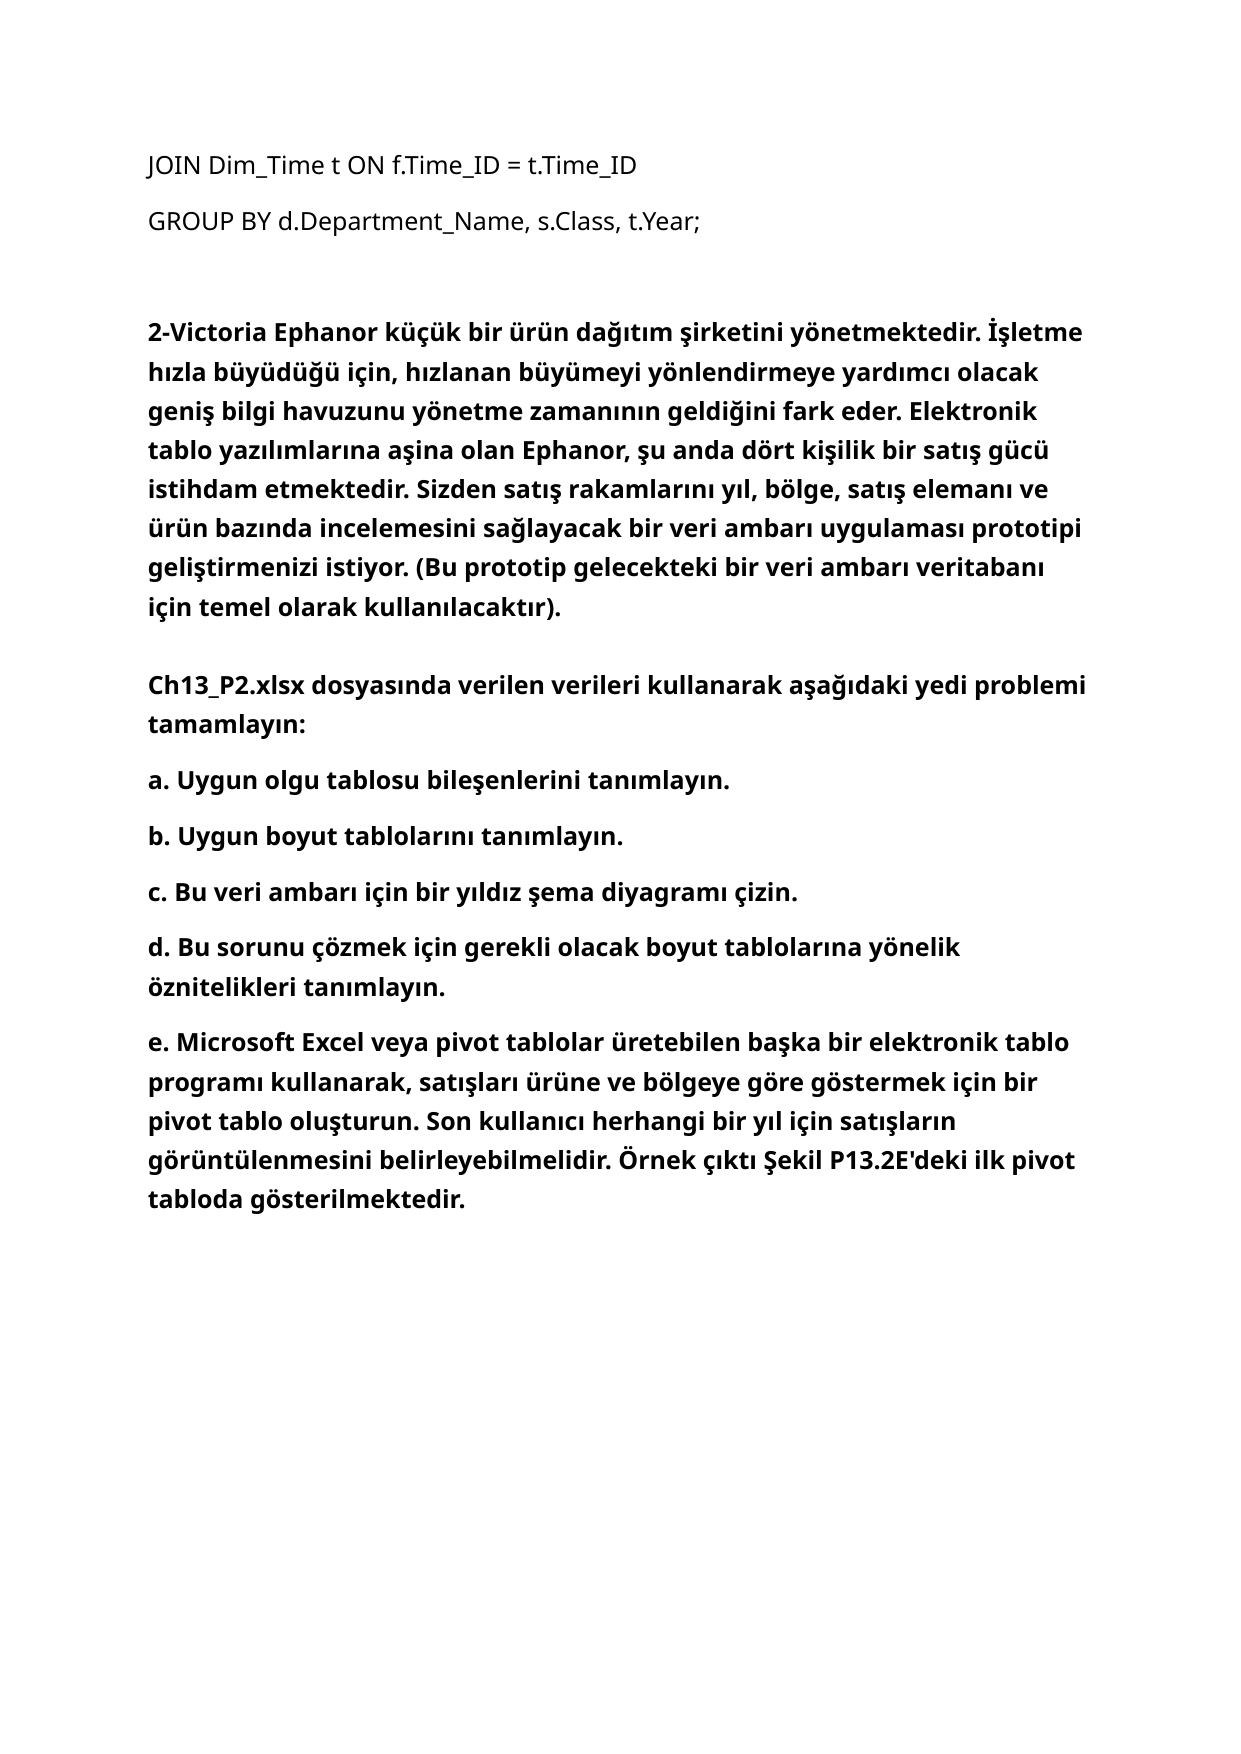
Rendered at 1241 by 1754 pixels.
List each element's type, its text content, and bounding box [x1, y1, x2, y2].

text GROUP BY d.Department_Name, s.Class, t.Year; [148, 203, 1093, 237]
text b. Uygun boyut tablolarını tanımlayın. [148, 818, 1093, 852]
text d. Bu sorunu çözmek için gerekli olacak boyut tablolarına yönelik öznitelikleri tanımlayın. [148, 930, 1093, 1003]
text e. Microsoft Excel veya pivot tablolar üretebilen başka bir elektronik tablo programı kullanarak, satışları ürüne ve bölgeye göre göstermek için bir pivot tablo oluşturun. Son kullanıcı herhangi bir yıl için satışların görüntülenmesini belirleyebilmelidir. Örnek çıktı Şekil P13.2E'deki ilk pivot tabloda gösterilmektedir. [148, 1025, 1093, 1216]
text JOIN Dim_Time t ON f.Time_ID = t.Time_ID [148, 148, 1093, 182]
text c. Bu veri ambarı için bir yıldız şema diyagramı çizin. [148, 874, 1093, 908]
text 2-Victoria Ephanor küçük bir ürün dağıtım şirketini yönetmektedir. İşletme hızla büyüdüğü için, hızlanan büyümeyi yönlendirmeye yardımcı olacak geniş bilgi havuzunu yönetme zamanının geldiğini fark eder. Elektronik tablo yazılımlarına aşina olan Ephanor, şu anda dört kişilik bir satış gücü istihdam etmektedir. Sizden satış rakamlarını yıl, bölge, satış elemanı ve ürün bazında incelemesini sağlayacak bir veri ambarı uygulaması prototipi geliştirmenizi istiyor. (Bu prototip gelecekteki bir veri ambarı veritabanı için temel olarak kullanılacaktır). Ch13_P2.xlsx dosyasında verilen verileri kullanarak aşağıdaki yedi problemi tamamlayın: [148, 315, 1093, 741]
text a. Uygun olgu tablosu bileşenlerini tanımlayın. [148, 763, 1093, 797]
